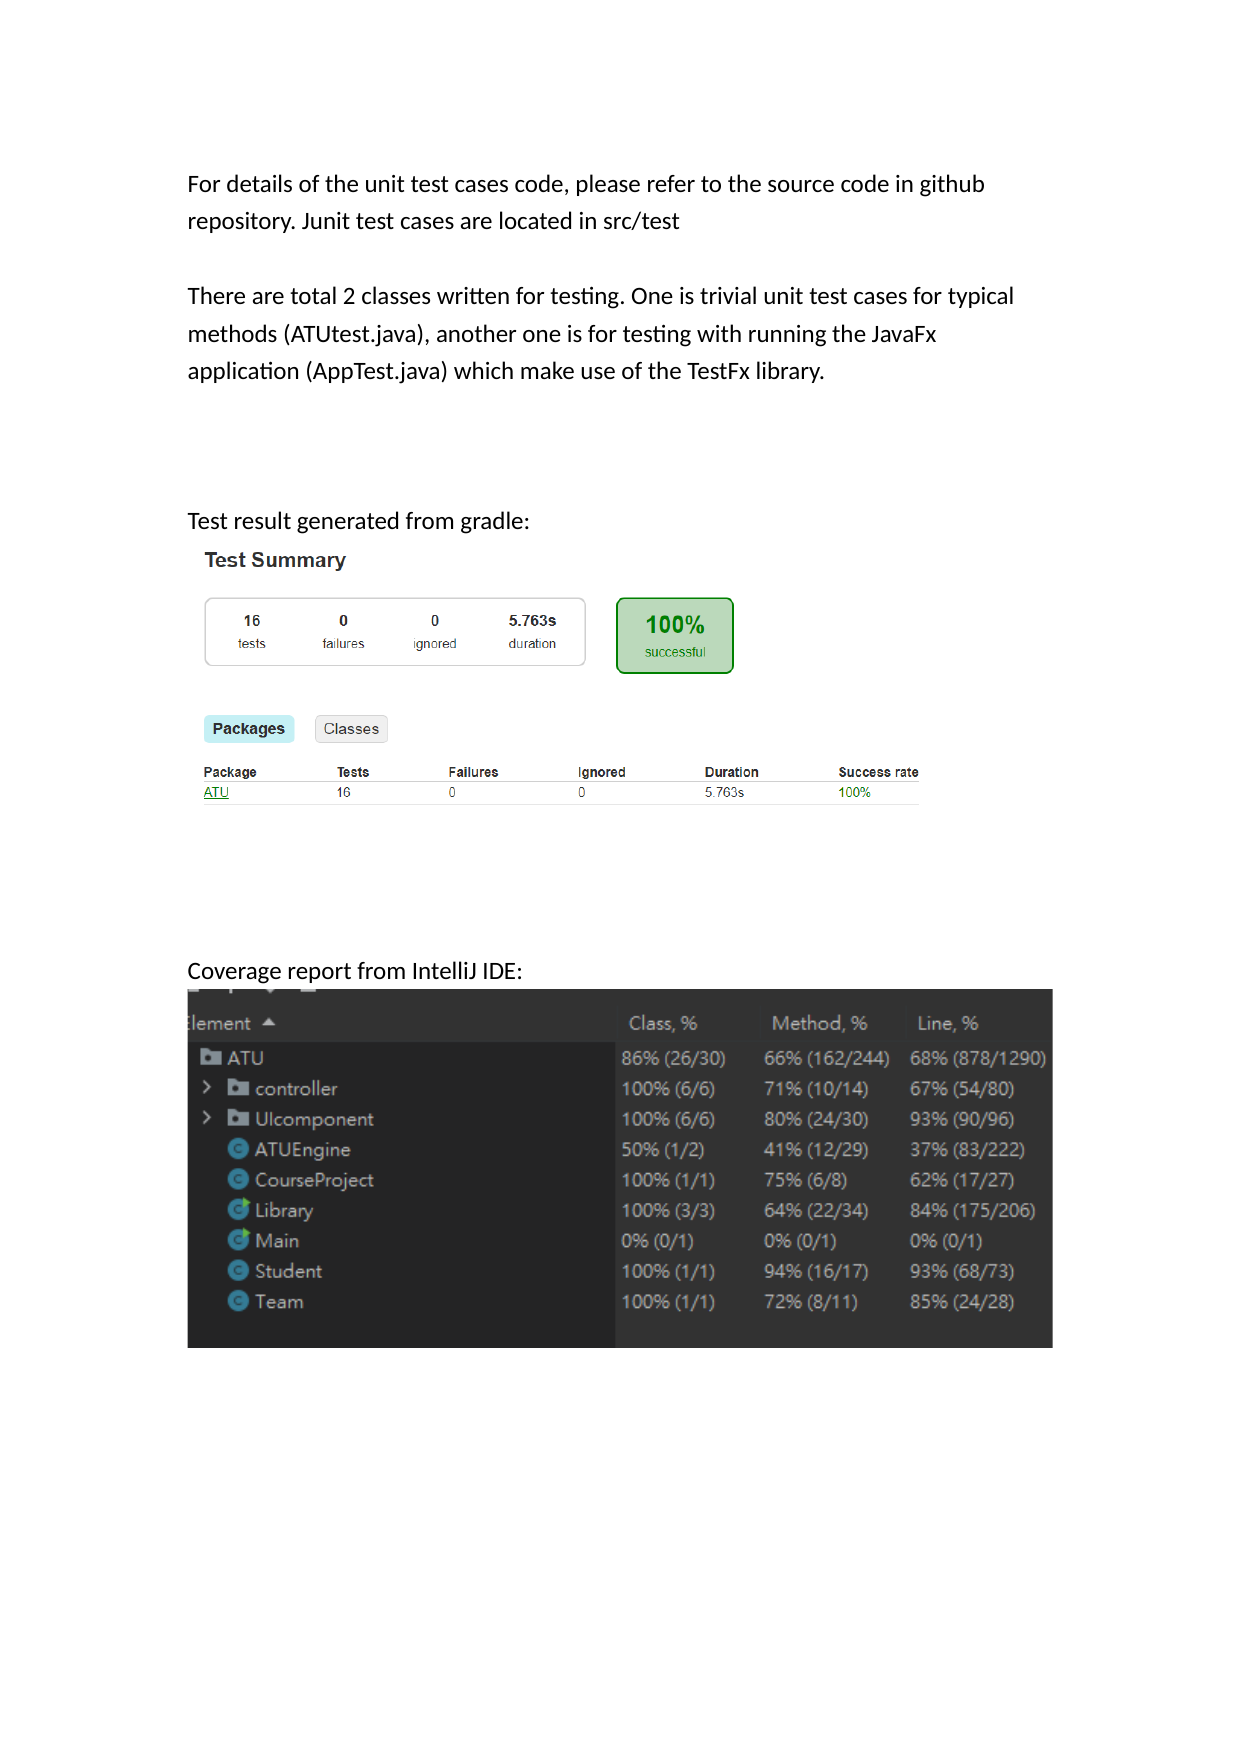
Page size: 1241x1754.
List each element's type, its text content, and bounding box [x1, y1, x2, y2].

text Test result generated from gradle: [187, 502, 1053, 539]
picture [187, 989, 1053, 1348]
text Coverage report from IntelliJ IDE: [187, 952, 1053, 989]
picture [187, 539, 968, 841]
text There are total 2 classes written for testing. One is trivial unit test cases for typical methods (ATUtest.java), another one is for testing with running the JavaFx application (AppTest.java) which make use of the TestFx library. [187, 277, 1053, 389]
text For details of the unit test cases code, please refer to the source code in github repository. Junit test cases are located in src/test [187, 164, 1053, 239]
